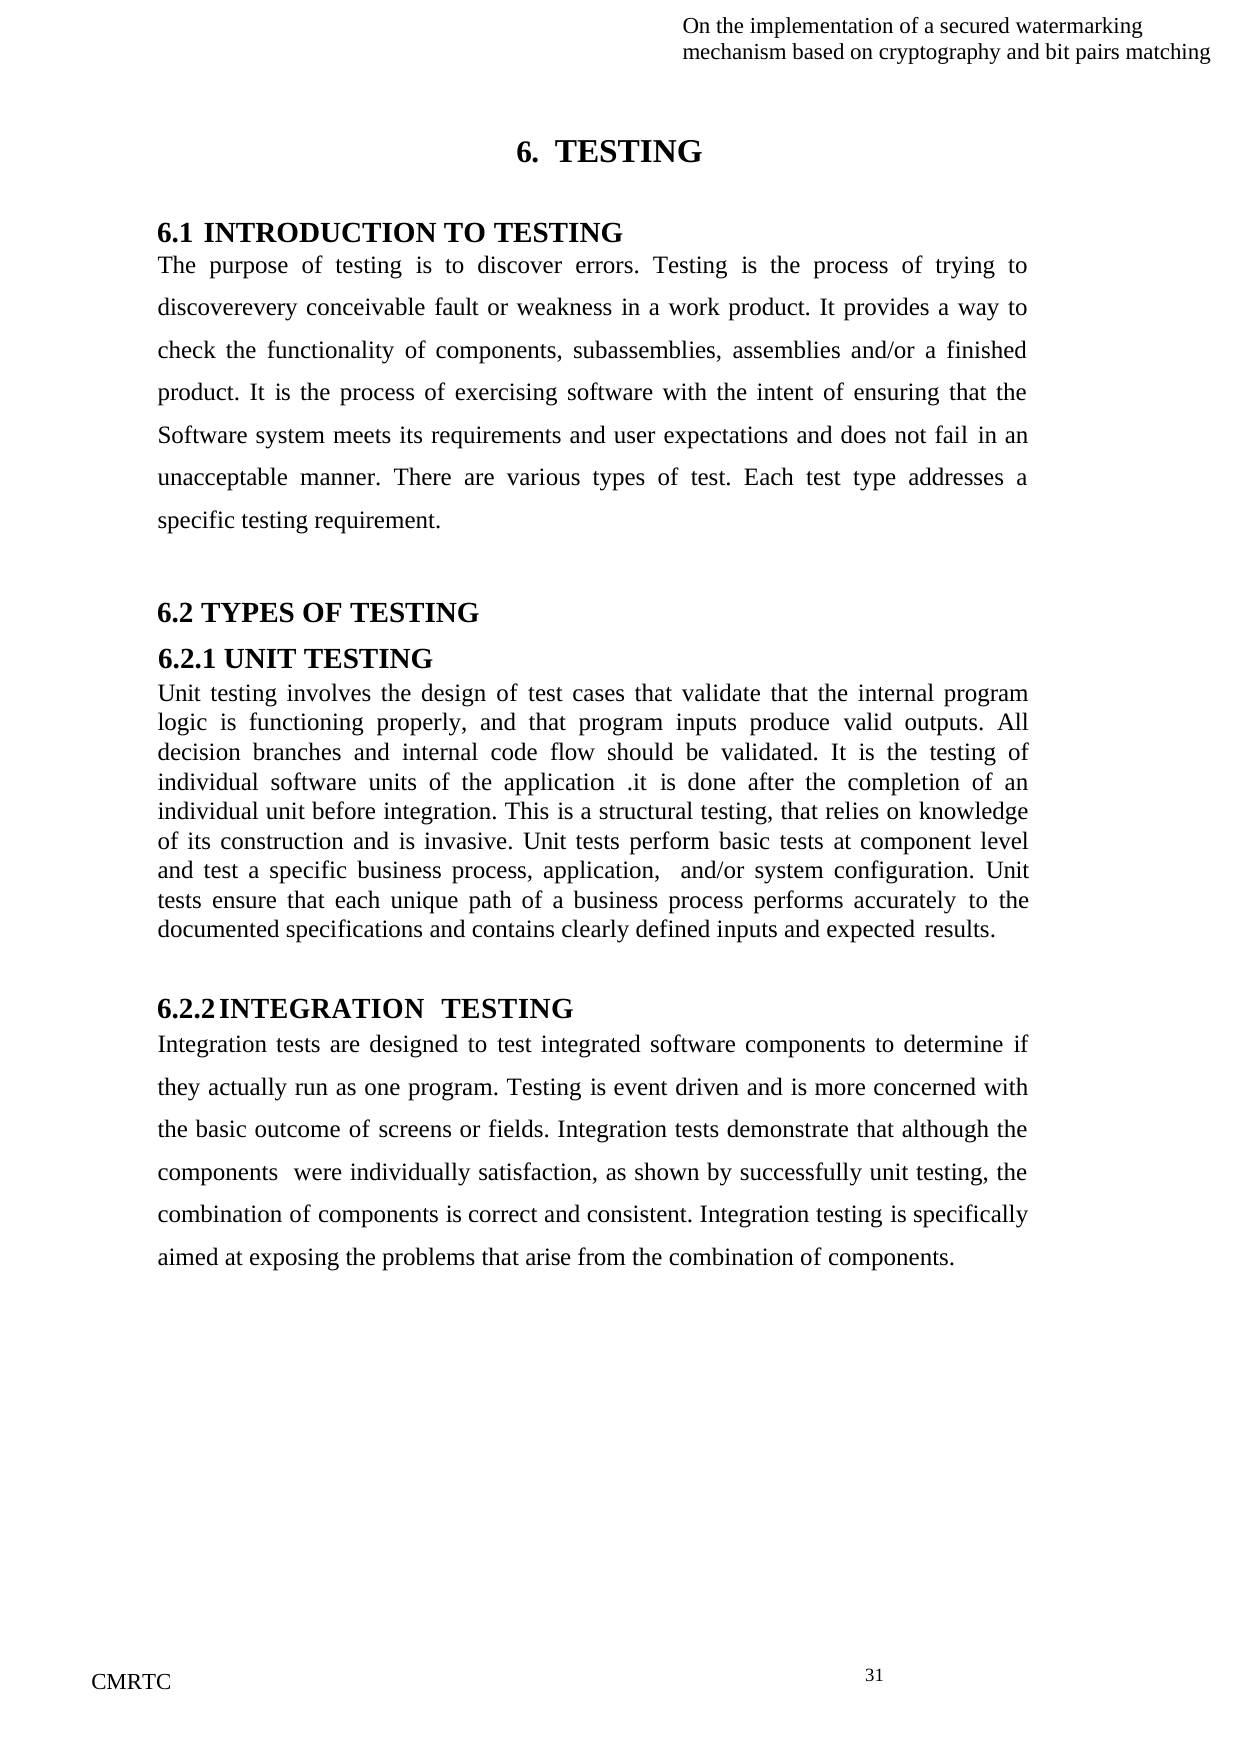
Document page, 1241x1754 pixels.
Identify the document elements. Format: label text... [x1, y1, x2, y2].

text Integration tests are designed to test integrated software components to determine if they actually run as one program. Testing is event driven and is more concerned with the basic outcome of screens or fields. Integration tests demonstrate that although the components were individually satisfaction, as shown by successfully unit testing, the combination of components is correct and consistent. Integration testing is specifically aimed at exposing the problems that arise from the combination of components. [157, 1029, 1028, 1270]
subtitle INTRODUCTION TO TESTING [157, 215, 1165, 248]
subtitle TYPES OF TESTING [157, 596, 1165, 629]
subtitle INTEGRATION TESTING [157, 991, 1165, 1025]
text The purpose of testing is to discover errors. Testing is the process of trying to discoverevery conceivable fault or weakness in a work product. It provides a way to check the functionality of components, subassemblies, assemblies and/or a finished product. It is the process of exercising software with the intent of ensuring that the Software system meets its requirements and user expectations and does not fail in an unacceptable manner. There are various types of test. Each test type addresses a specific testing requirement. [157, 250, 1028, 533]
subtitle TESTING [516, 131, 1165, 170]
list UNIT TESTING [158, 641, 1165, 674]
text Unit testing involves the design of test cases that validate that the internal program logic is functioning properly, and that program inputs produce valid outputs. All decision branches and internal code flow should be validated. It is the testing of individual software units of the application .it is done after the completion of an individual unit before integration. This is a structural testing, that relies on knowledge of its construction and is invasive. Unit tests perform basic tests at component level and test a specific business process, application, and/or system configuration. Unit tests ensure that each unique path of a business process performs accurately to the documented specifications and contains clearly defined inputs and expected results. [157, 678, 1029, 943]
